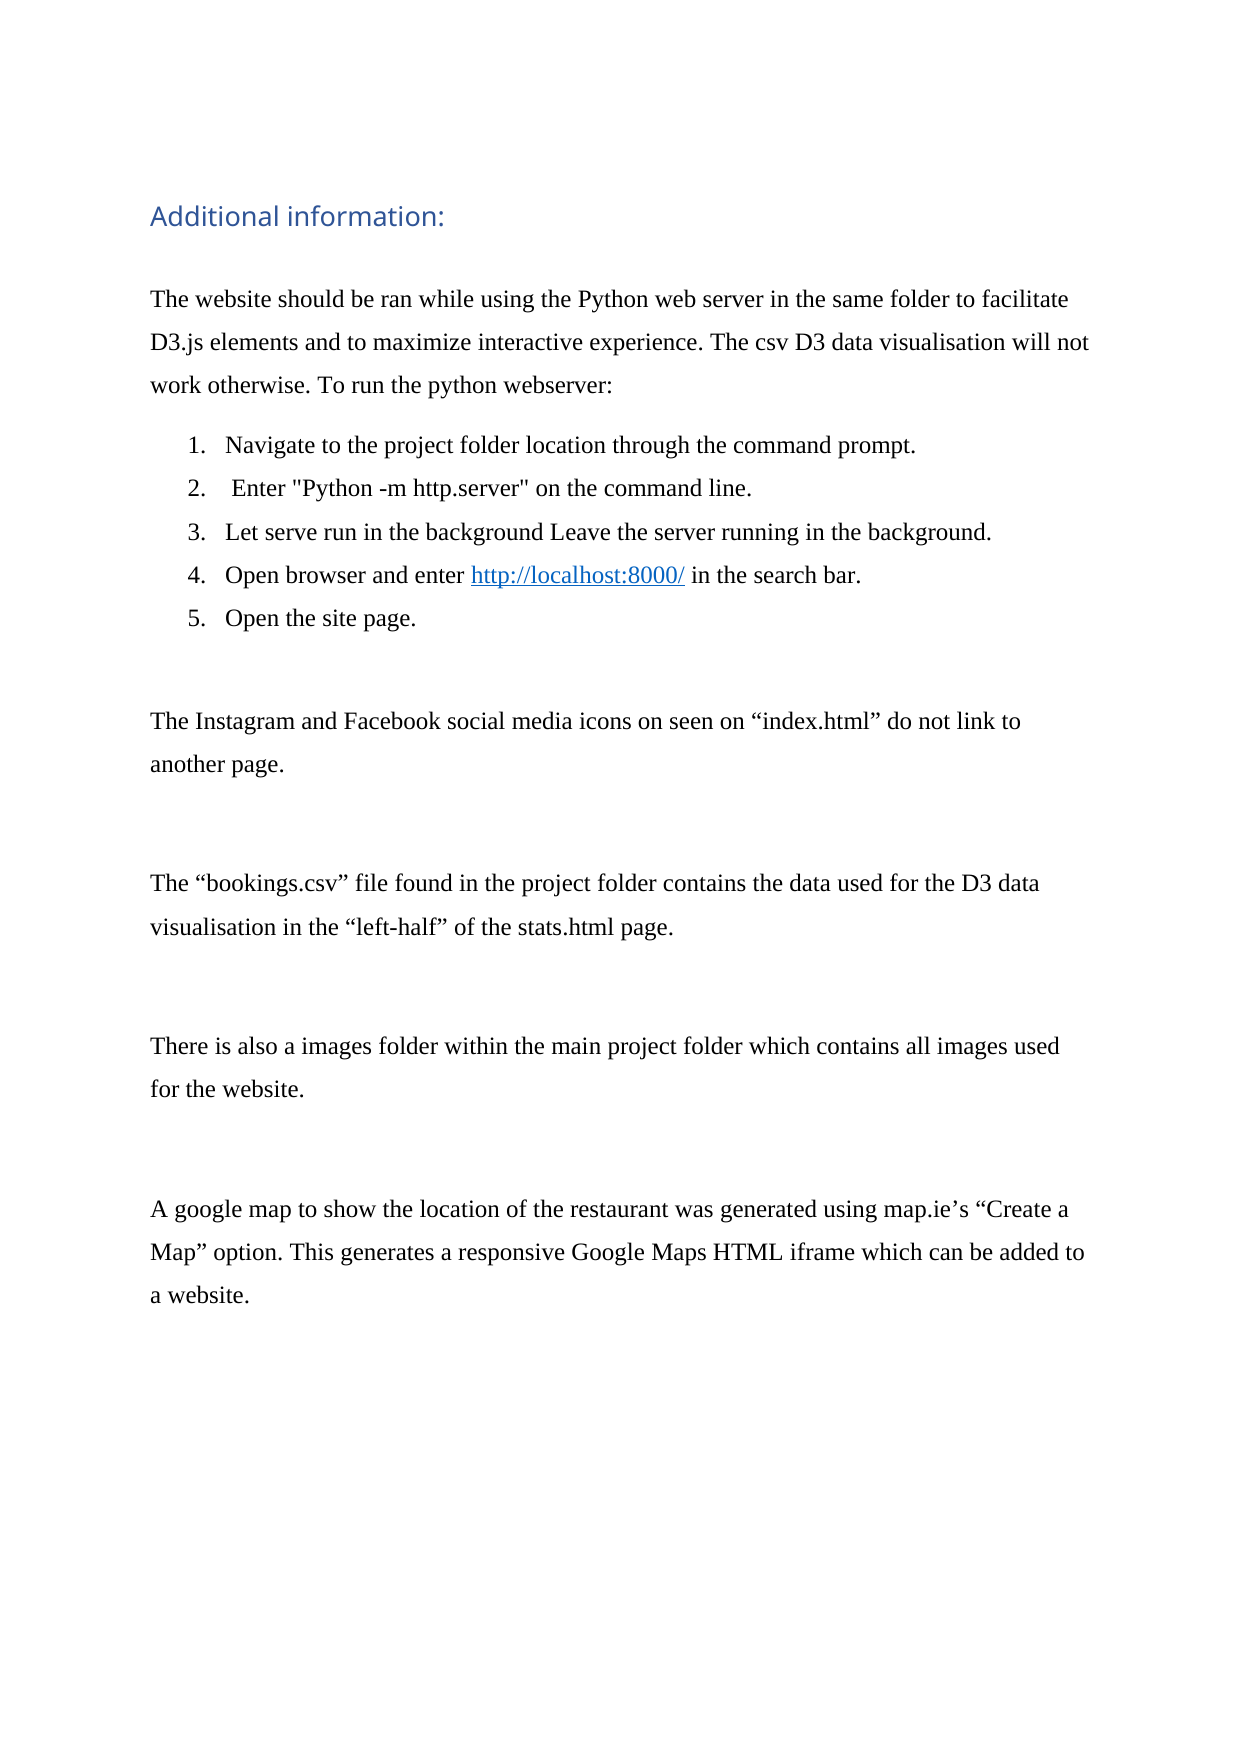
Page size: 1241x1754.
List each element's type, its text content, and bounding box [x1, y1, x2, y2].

list Enter "Python -m http.server" on the command line. [187, 473, 1090, 502]
list Navigate to the project folder location through the command prompt. [187, 430, 1090, 459]
text The Instagram and Facebook social media icons on seen on “index.html” do not link to another page. [150, 706, 1090, 778]
text The website should be ran while using the Python web server in the same folder to facilitate D3.js elements and to maximize interactive experience. The csv D3 data visualisation will not work otherwise. To run the python webserver: [150, 284, 1090, 399]
list Open the site page. [187, 603, 1090, 632]
subtitle Additional information: [150, 198, 1090, 234]
list Let serve run in the background Leave the server running in the background. [187, 517, 1090, 545]
text A google map to show the location of the restaurant was generated using map.ie’s “Create a Map” option. This generates a responsive Google Maps HTML iframe which can be added to a website. [150, 1194, 1090, 1309]
text There is also a images folder within the main project folder which contains all images used for the website. [150, 1031, 1090, 1103]
list Open browser and enter http://localhost:8000/ in the search bar. [187, 560, 1090, 588]
text The “bookings.csv” file found in the project folder contains the data used for the D3 data visualisation in the “left-half” of the stats.html page. [150, 868, 1090, 940]
